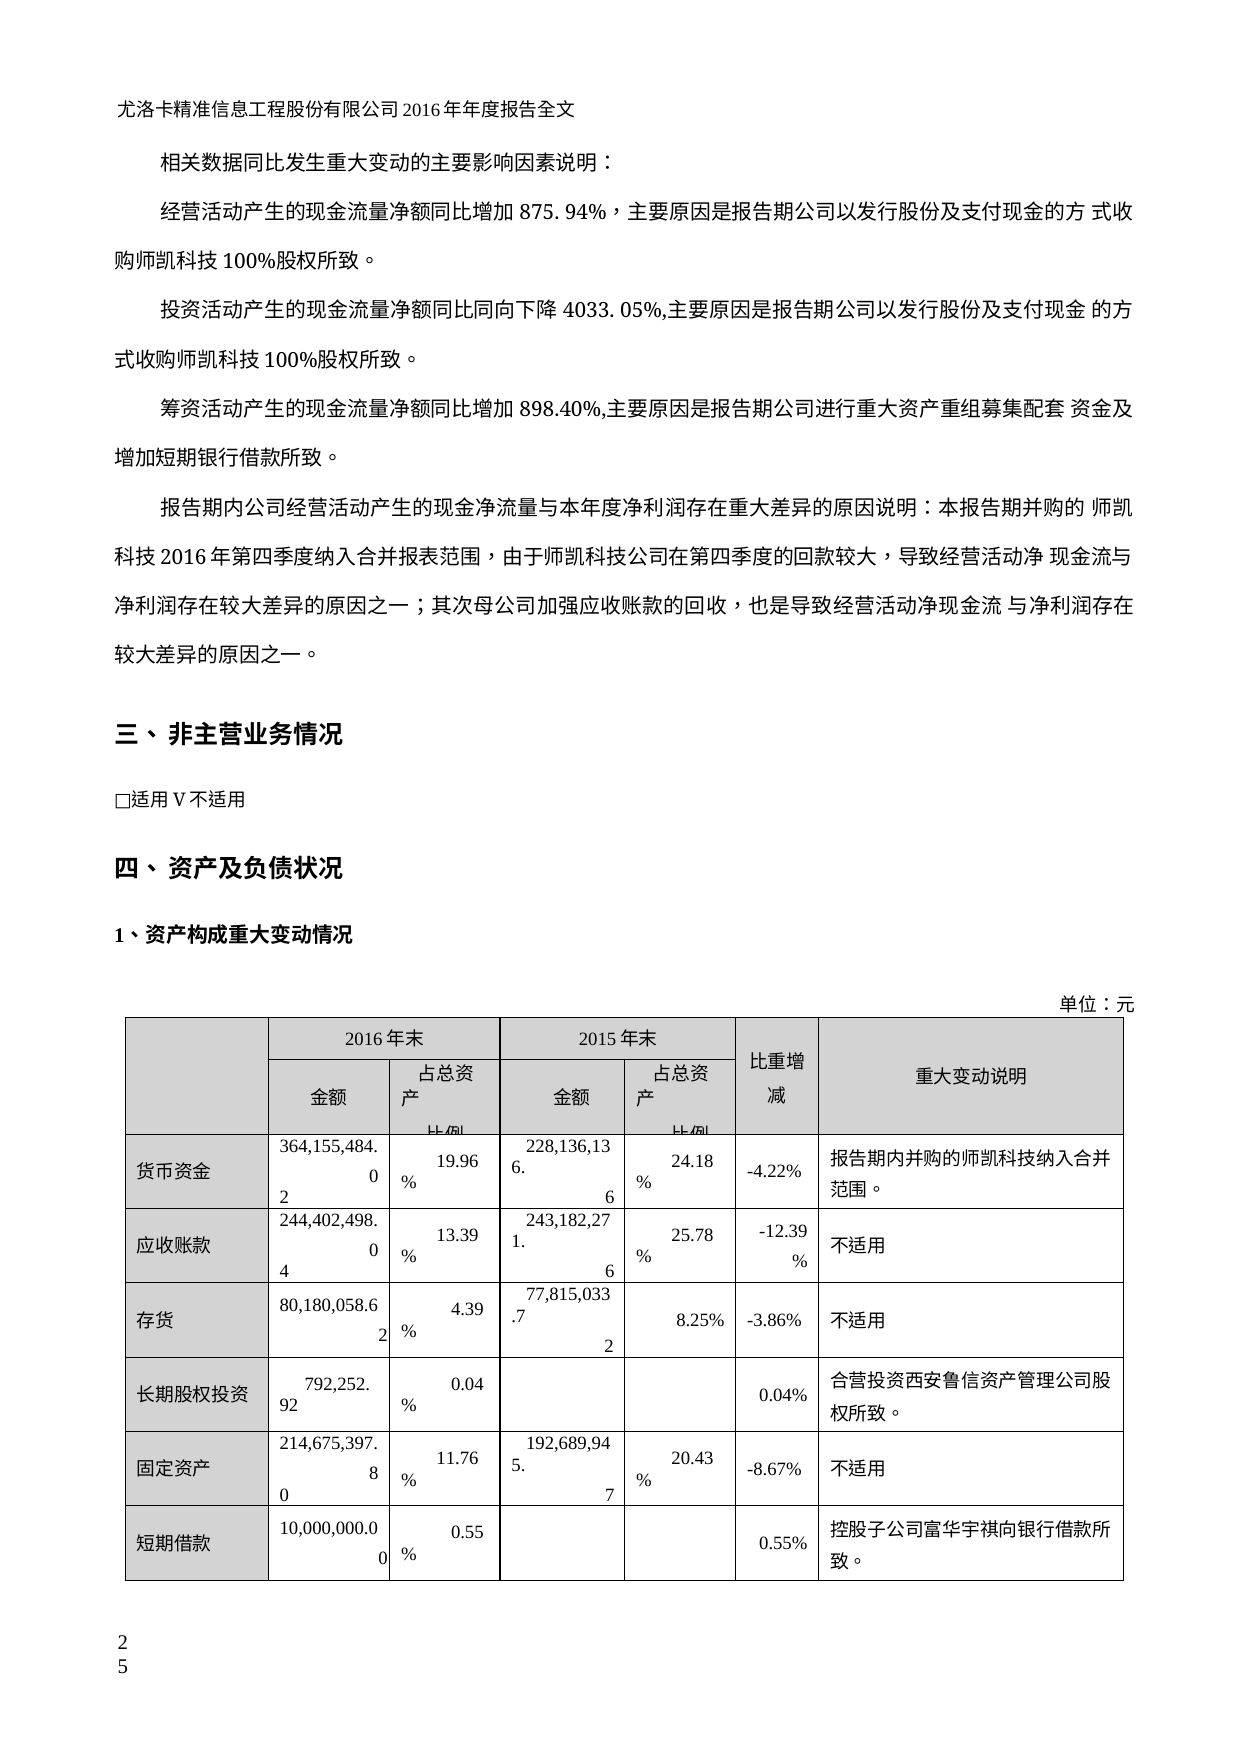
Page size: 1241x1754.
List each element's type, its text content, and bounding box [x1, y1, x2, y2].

table_cell [625, 1506, 735, 1580]
table_cell 8.25% [625, 1283, 735, 1357]
table_cell 244,402,498. 04 [269, 1209, 389, 1282]
text 筹资活动产生的现金流量净额同比增加898.40%,主要原因是报告期公司进行重大资产重组募集配套 资金及增加短期银行借款所致。 [114, 377, 1134, 476]
table_cell 占总资产 比例 [625, 1060, 735, 1134]
table_cell 金额 [269, 1060, 389, 1134]
table_cell 0.04% [390, 1358, 499, 1431]
text 经营活动产生的现金流量净额同比增加875. 94%，主要原因是报告期公司以发行股份及支付现金的方 式收购师凯科技100%股权所致。 [114, 180, 1134, 278]
text 四、 资产及负债状况 [114, 851, 1134, 885]
table_cell 存货 [126, 1283, 268, 1357]
table_cell 占总资产 比例 [390, 1060, 499, 1134]
table_cell 长期股权投资 [126, 1358, 268, 1431]
table_cell 228,136,136. 68 [501, 1135, 624, 1208]
table_cell 364,155,484. 02 [269, 1135, 389, 1208]
table_cell 4.39% [390, 1283, 499, 1357]
table_cell 11.76% [390, 1432, 499, 1505]
table_cell 报告期内并购的师凯科技纳入合并 范围。 [819, 1135, 1123, 1208]
table_cell 10,000,000.0 0 [269, 1506, 389, 1580]
table_cell 192,689,945. 76 [501, 1432, 624, 1505]
text □适用V不适用 [114, 786, 1134, 811]
table_cell 固定资产 [126, 1432, 268, 1505]
table_cell 25.78% [625, 1209, 735, 1282]
table_cell -8.67% [736, 1432, 818, 1505]
table_cell 货币资金 [126, 1135, 268, 1208]
table_cell 0.04% [736, 1358, 818, 1431]
table_cell 不适用 [819, 1283, 1123, 1357]
table_cell [501, 1506, 624, 1580]
table_cell 金额 [501, 1060, 624, 1134]
table_header [126, 1018, 268, 1134]
table_cell 不适用 [819, 1209, 1123, 1282]
table_cell -4.22% [736, 1135, 818, 1208]
table_cell 应收账款 [126, 1209, 268, 1282]
table_header 比重增 减 [736, 1018, 818, 1134]
table_cell 0.55% [390, 1506, 499, 1580]
table_cell 80,180,058.6 2 [269, 1283, 389, 1357]
table_header 2016年末 [269, 1018, 499, 1059]
table_cell 不适用 [819, 1432, 1123, 1505]
text 投资活动产生的现金流量净额同比同向下降4033. 05%,主要原因是报告期公司以发行股份及支付现金 的方式收购师凯科技100%股权所致。 [114, 278, 1134, 377]
text 单位：元 [114, 991, 1134, 1017]
table_cell 20.43% [625, 1432, 735, 1505]
table_cell 77,815,033.7 2 [501, 1283, 624, 1357]
text 1、资产构成重大变动情况 [114, 920, 1134, 949]
table_cell -12.39 % [736, 1209, 818, 1282]
table_cell 792,252.92 [269, 1358, 389, 1431]
table_cell 0.55% [736, 1506, 818, 1580]
table_cell -3.86% [736, 1283, 818, 1357]
table_cell 13.39% [390, 1209, 499, 1282]
table_cell 243,182,271. 65 [501, 1209, 624, 1282]
table_cell 24.18% [625, 1135, 735, 1208]
table_header 重大变动说明 [819, 1018, 1123, 1134]
table_cell 19.96% [390, 1135, 499, 1208]
table_cell [625, 1358, 735, 1431]
table_cell 控股子公司富华宇祺向银行借款所 致。 [819, 1506, 1123, 1580]
table_cell [501, 1358, 624, 1431]
text 报告期内公司经营活动产生的现金净流量与本年度净利润存在重大差异的原因说明：本报告期并购的 师凯科技2016年第四季度纳入合并报表范围，由于师凯科技公司在第四季度的回款较大，导致经营活动净 现金流与净利润存在较大差异的原因之一；其次母公司加强应收账款的回收，也是导致经营活动净现金流 与净利润存在较大差异的原因之一。 [114, 476, 1134, 673]
table_cell 214,675,397. 80 [269, 1432, 389, 1505]
table_cell 短期借款 [126, 1506, 268, 1580]
text 相关数据同比发生重大变动的主要影响因素说明： [114, 131, 1134, 180]
table_cell 合营投资西安鲁信资产管理公司股 权所致。 [819, 1358, 1123, 1431]
table_header 2015年末 [501, 1018, 735, 1059]
text 三、 非主营业务情况 [114, 716, 1134, 750]
